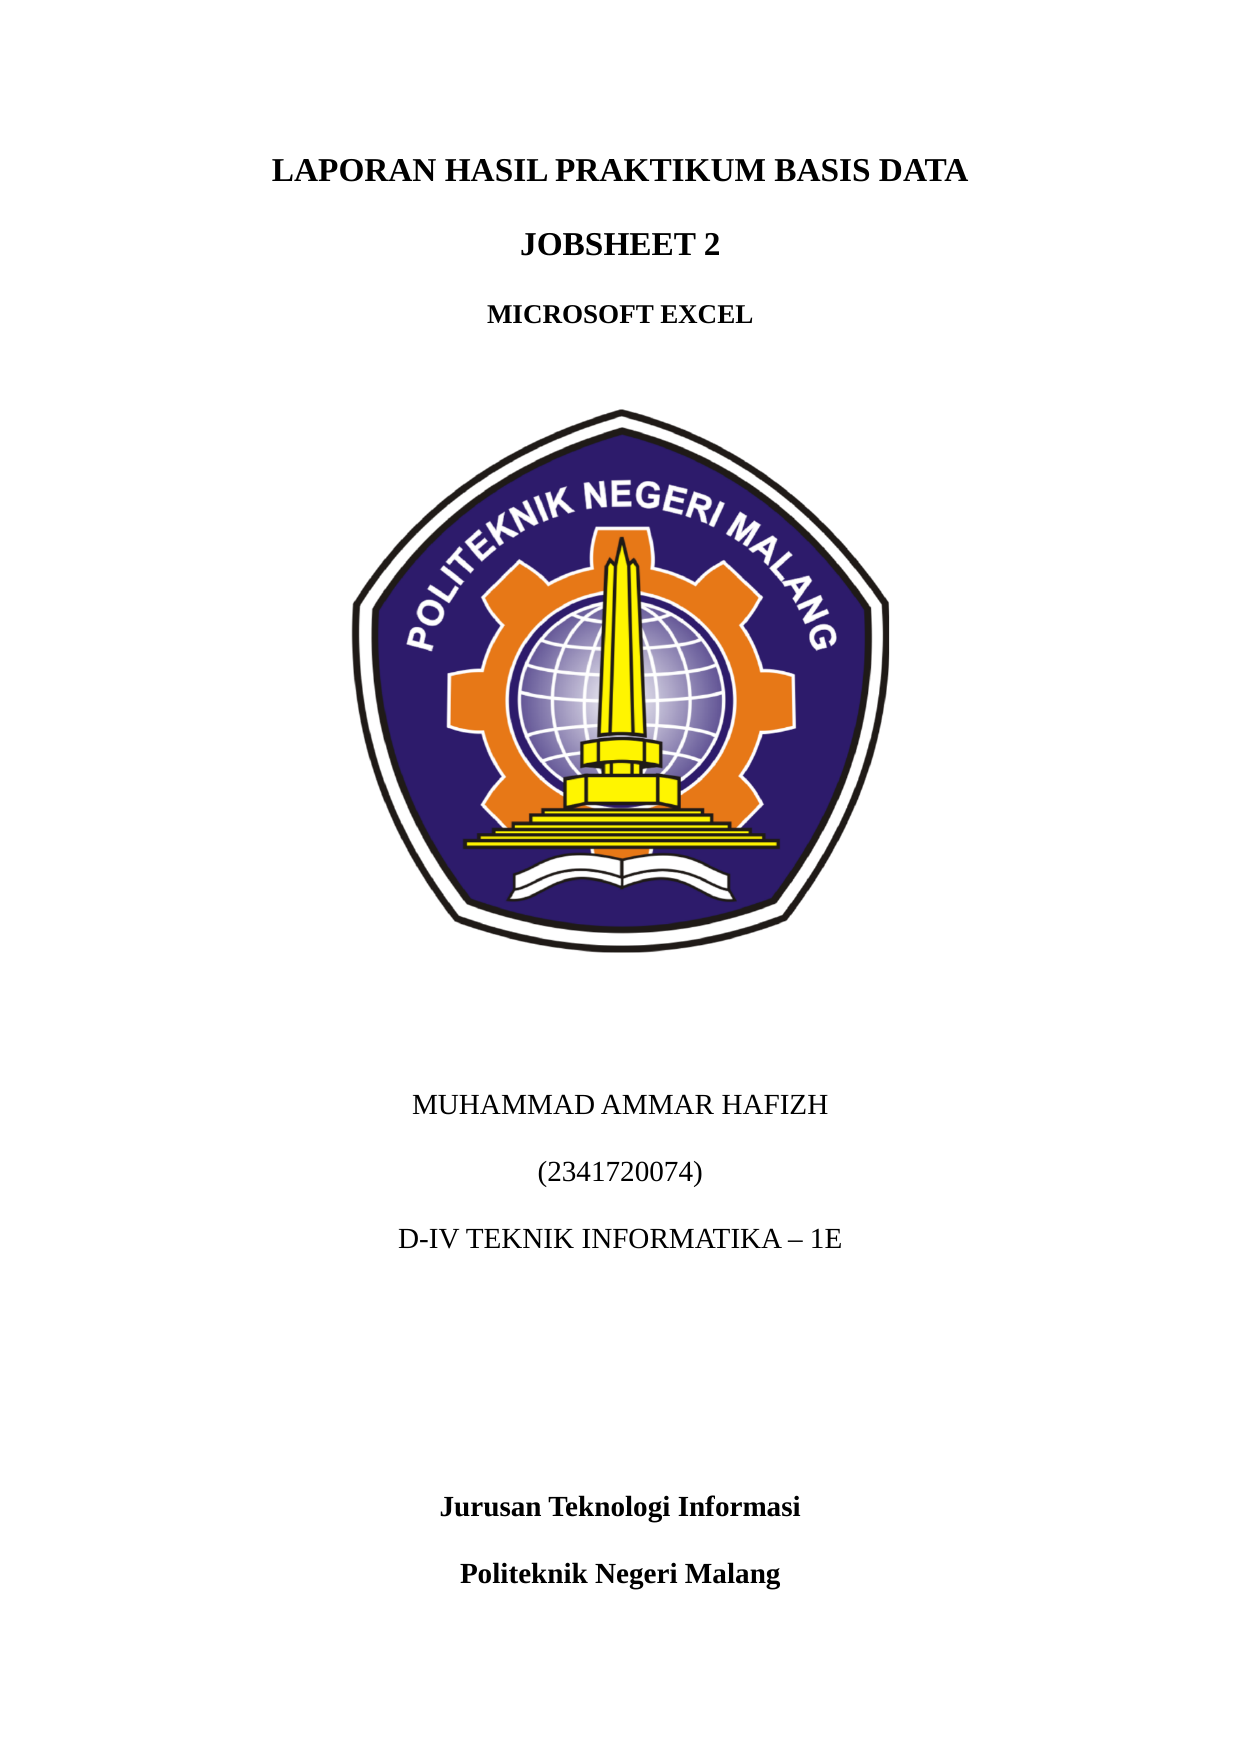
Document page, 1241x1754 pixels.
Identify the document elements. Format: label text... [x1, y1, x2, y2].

text (2341720074) [150, 1154, 1090, 1188]
text MUHAMMAD AMMAR HAFIZH [150, 1087, 1090, 1121]
text LAPORAN HASIL PRAKTIKUM BASIS DATA [150, 150, 1090, 188]
text MICROSOFT EXCEL [150, 298, 1090, 329]
text Jurusan Teknologi Informasi [150, 1489, 1090, 1523]
text JOBSHEET 2 [150, 224, 1090, 262]
text D-IV TEKNIK INFORMATIKA – 1E [150, 1221, 1090, 1255]
text Politeknik Negeri Malang [150, 1556, 1090, 1589]
picture [198, 361, 1042, 995]
